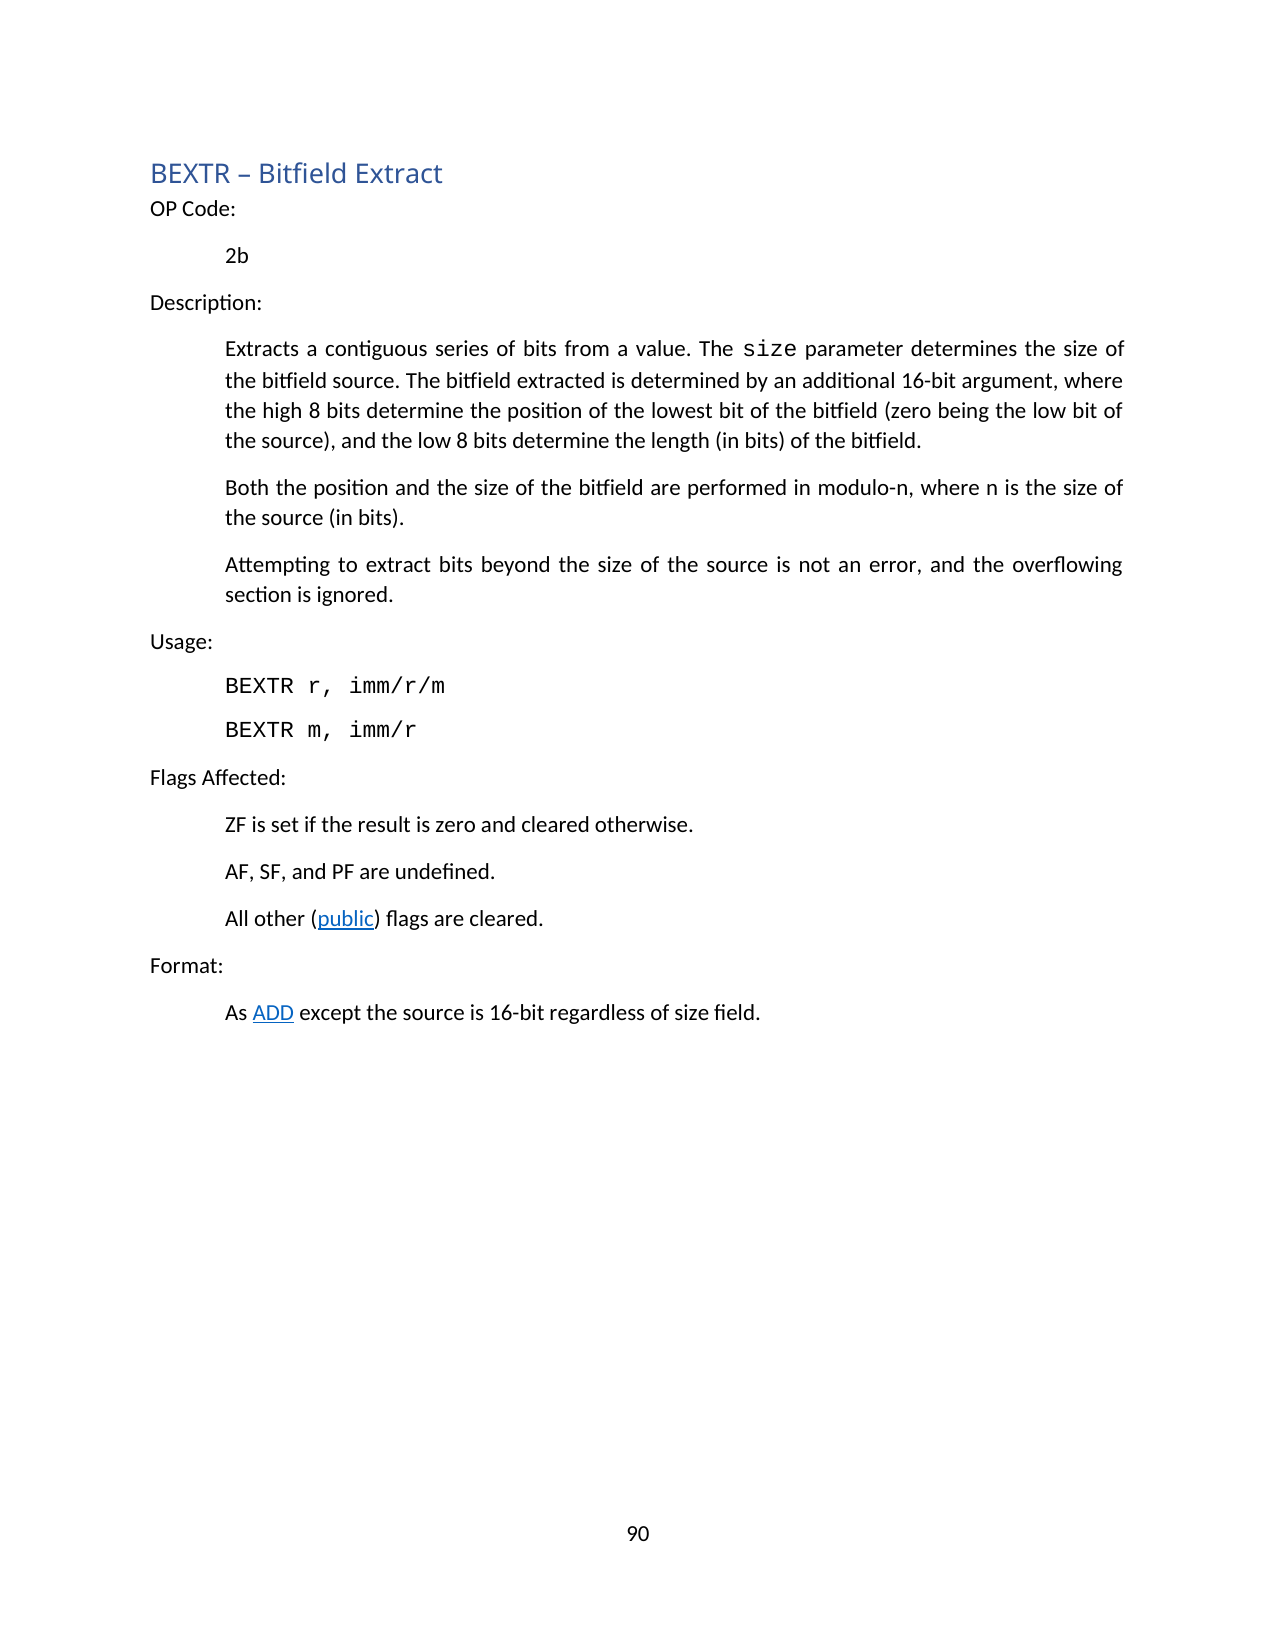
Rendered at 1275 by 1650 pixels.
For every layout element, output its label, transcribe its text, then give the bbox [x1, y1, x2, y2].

subtitle BEXTR – Bitfield Extract [150, 154, 1125, 191]
text ZF is set if the result is zero and cleared otherwise. [225, 810, 1125, 838]
text All other (public) flags are cleared. [225, 904, 1125, 932]
text BEXTR m, imm/r [225, 719, 1125, 745]
text 2b [225, 241, 1125, 269]
text As ADD except the source is 16-bit regardless of size field. [150, 998, 1125, 1026]
text BEXTR r, imm/r/m [225, 674, 1125, 700]
text Attempting to extract bits beyond the size of the source is not an error, and the overflowing section is ignored. [225, 550, 1125, 608]
text Flags Affected: [150, 763, 1125, 791]
text Extracts a contiguous series of bits from a value. The size parameter determines the size of the bitfield source. The bitfield extracted is determined by an additional 16-bit argument, where the high 8 bits determine the position of the lowest bit of the bitfield (zero being the low bit of the source), and the low 8 bits determine the length (in bits) of the bitfield. [225, 334, 1125, 454]
text Description: [150, 288, 1125, 316]
text AF, SF, and PF are undefined. [225, 857, 1125, 885]
text Both the position and the size of the bitfield are performed in modulo-n, where n is the size of the source (in bits). [225, 473, 1125, 531]
text Format: [150, 951, 1125, 979]
text Usage: [150, 627, 1125, 655]
text OP Code: [150, 194, 1125, 222]
